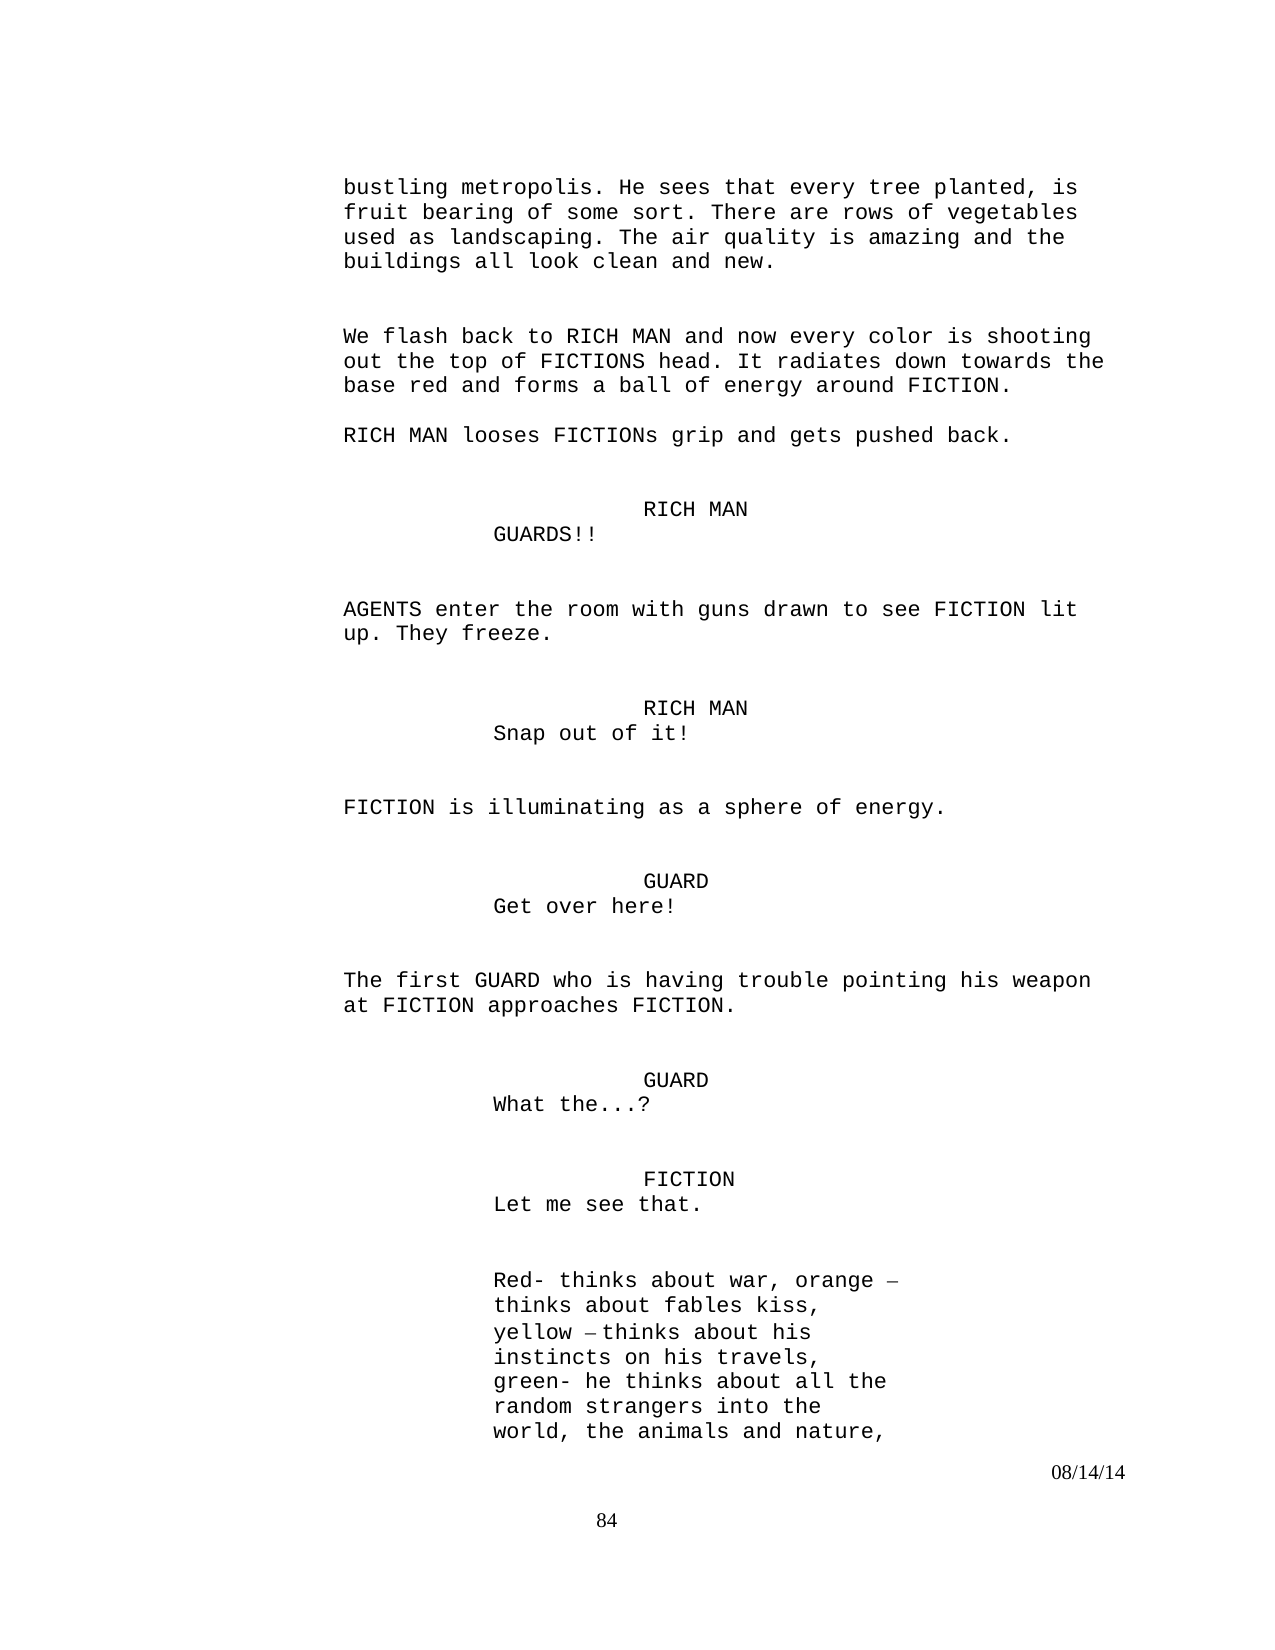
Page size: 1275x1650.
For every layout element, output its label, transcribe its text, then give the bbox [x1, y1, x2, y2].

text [493, 1267, 900, 1445]
text RICH MAN [643, 697, 1087, 722]
text The first GUARD who is having trouble pointing his weapon at FICTION approaches FICTION. [343, 970, 1125, 1019]
text FICTION [643, 1168, 1087, 1193]
text We flash back to RICH MAN and now every color is shooting out the top of FICTIONS head. It radiates down towards the base red and forms a ball of energy around FICTION. [343, 325, 1125, 399]
text RICH MAN [643, 499, 1087, 523]
text Let me see that. [493, 1193, 900, 1218]
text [343, 176, 1125, 276]
text Snap out of it! [493, 722, 900, 747]
text RICH MAN looses FICTIONs grip and gets pushed back. [343, 424, 1125, 449]
text GUARD [643, 1069, 1087, 1094]
text GUARD [643, 871, 1087, 895]
text GUARDS!! [493, 523, 900, 548]
text AGENTS enter the room with guns drawn to see FICTION lit up. They freeze. [343, 598, 1125, 647]
text Get over here! [493, 895, 900, 920]
text FICTION is illuminating as a sphere of energy. [343, 796, 1125, 821]
text What the...? [493, 1094, 900, 1118]
